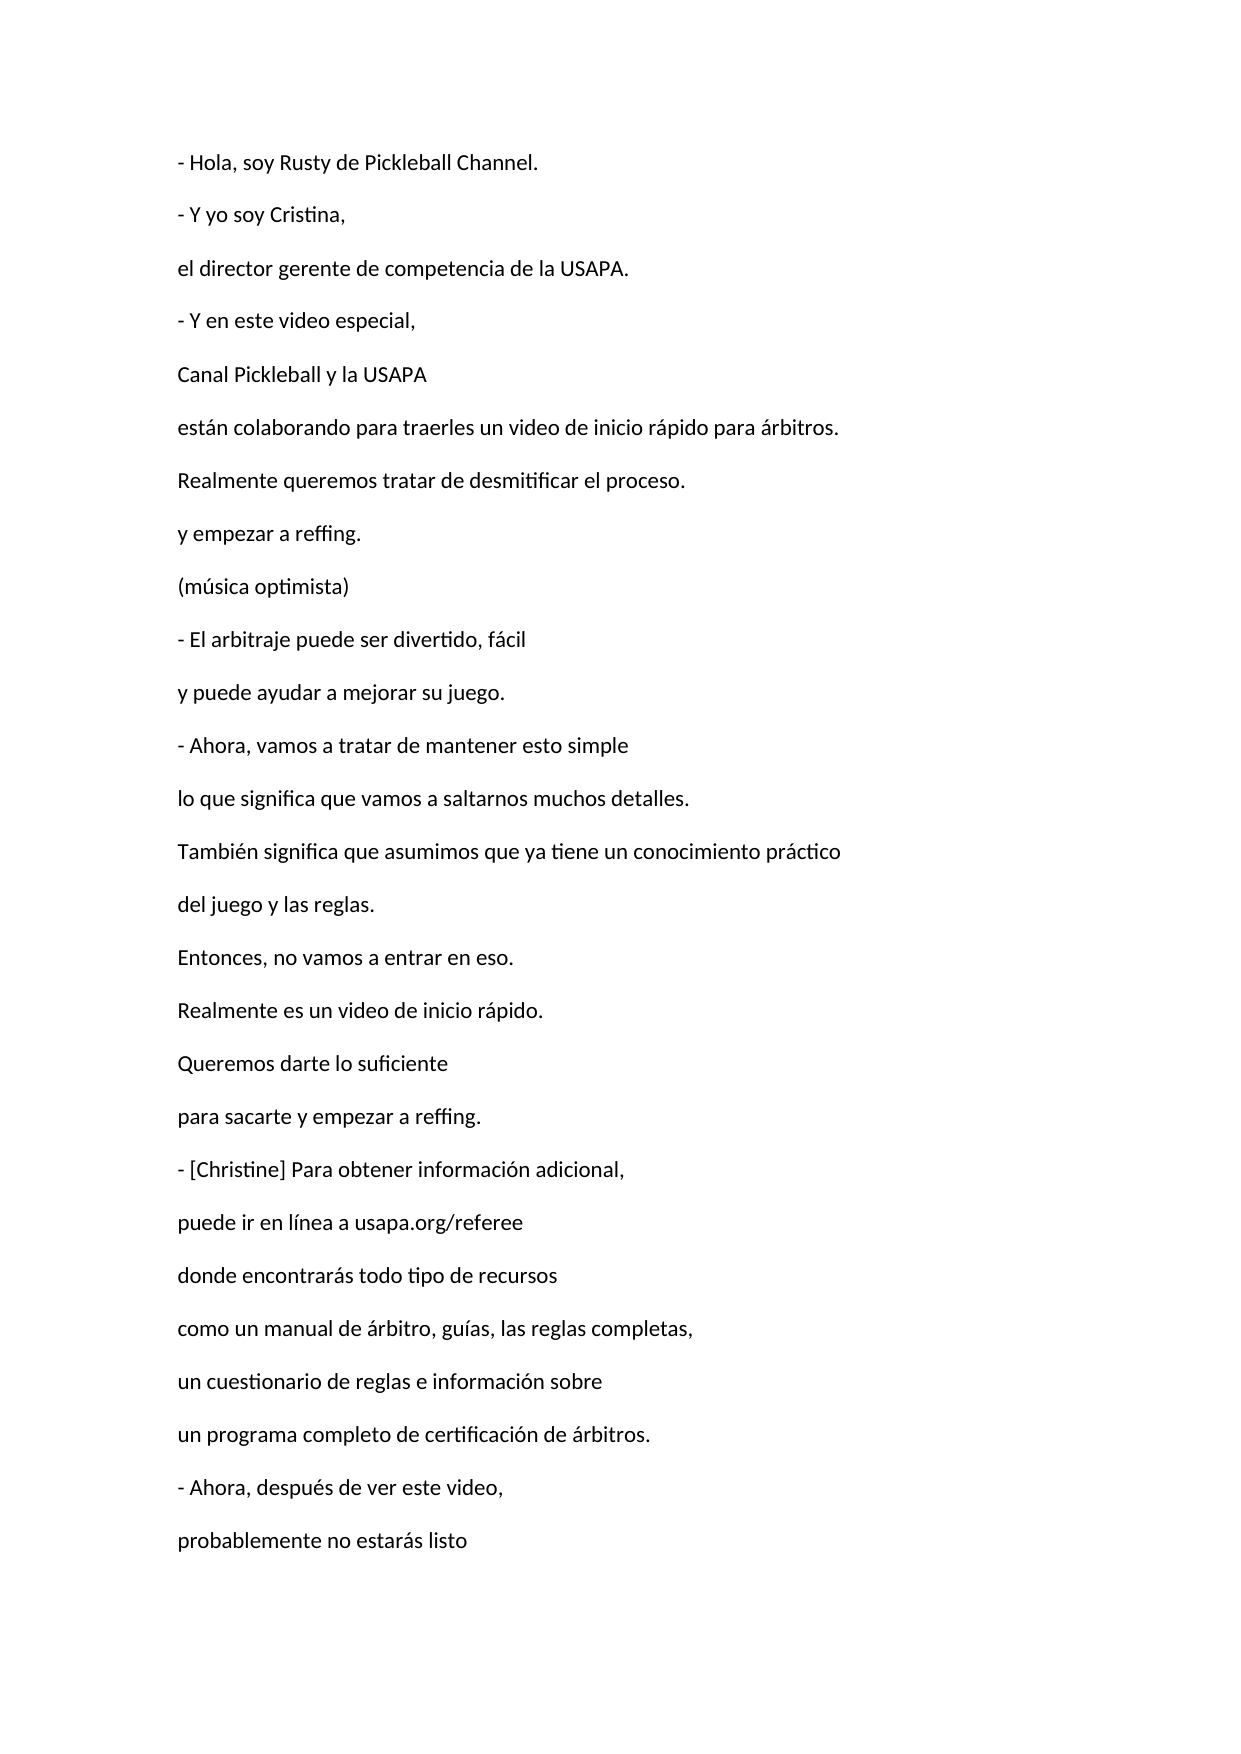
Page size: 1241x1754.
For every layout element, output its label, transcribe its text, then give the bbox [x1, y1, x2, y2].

text un programa completo de certificación de árbitros. [177, 1420, 1063, 1448]
text y puede ayudar a mejorar su juego. [177, 678, 1063, 706]
text Queremos darte lo suficiente [177, 1049, 1063, 1077]
text lo que significa que vamos a saltarnos muchos detalles. [177, 784, 1063, 812]
text como un manual de árbitro, guías, las reglas completas, [177, 1314, 1063, 1342]
text y empezar a reffing. [177, 519, 1063, 547]
text Realmente queremos tratar de desmitificar el proceso. [177, 466, 1063, 494]
text para sacarte y empezar a reffing. [177, 1102, 1063, 1130]
text puede ir en línea a usapa.org/referee [177, 1208, 1063, 1236]
text - Y en este video especial, [177, 307, 1063, 335]
text del juego y las reglas. [177, 890, 1063, 918]
text También significa que asumimos que ya tiene un conocimiento práctico [177, 837, 1063, 865]
text Realmente es un video de inicio rápido. [177, 996, 1063, 1024]
text (música optimista) [177, 572, 1063, 600]
text - Ahora, después de ver este video, [177, 1473, 1063, 1501]
text - [Christine] Para obtener información adicional, [177, 1155, 1063, 1183]
text Entonces, no vamos a entrar en eso. [177, 943, 1063, 971]
text - Y yo soy Cristina, [177, 201, 1063, 229]
text - El arbitraje puede ser divertido, fácil [177, 625, 1063, 653]
text Canal Pickleball y la USAPA [177, 360, 1063, 388]
text - Hola, soy Rusty de Pickleball Channel. [177, 148, 1063, 176]
text - Ahora, vamos a tratar de mantener esto simple [177, 731, 1063, 759]
text están colaborando para traerles un video de inicio rápido para árbitros. [177, 413, 1063, 441]
text el director gerente de competencia de la USAPA. [177, 254, 1063, 282]
text un cuestionario de reglas e información sobre [177, 1367, 1063, 1395]
text probablemente no estarás listo [177, 1526, 1063, 1554]
text donde encontrarás todo tipo de recursos [177, 1261, 1063, 1289]
